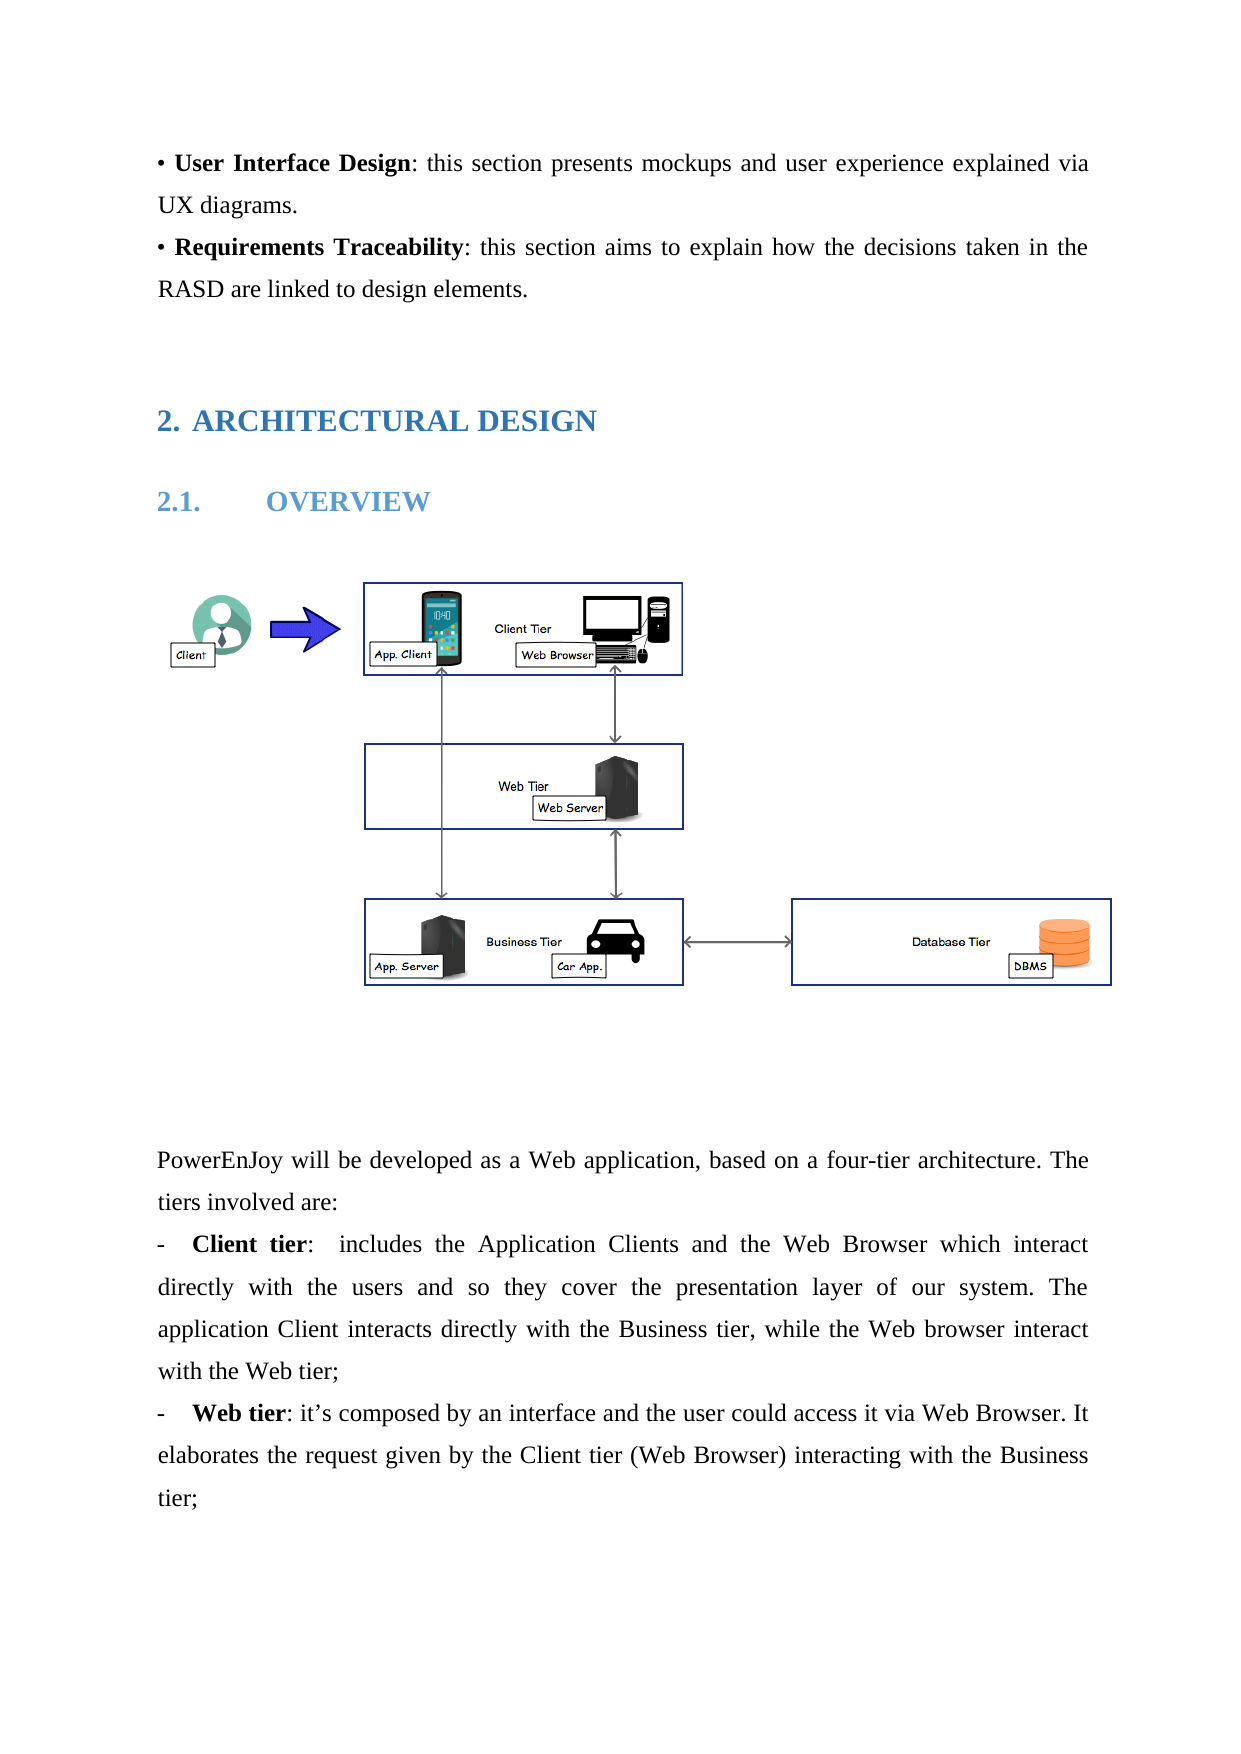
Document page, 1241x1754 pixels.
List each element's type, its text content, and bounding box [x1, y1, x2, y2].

subtitle ARCHITECTURAL DESIGN [157, 402, 1089, 438]
text PowerEnJoy will be developed as a Web application, based on a four-tier architecture. The tiers involved are: [157, 1145, 1089, 1216]
list Web tier: it’s composed by an interface and the user could access it via Web Browser. It elaborates the request given by the Client tier (Web Browser) interacting with the Business tier; [157, 1398, 1089, 1511]
subtitle OVERVIEW [157, 484, 1089, 517]
list • Requirements Traceability: this section aims to explain how the decisions taken in the RASD are linked to design elements. [157, 232, 1089, 303]
picture [156, 533, 1160, 1088]
list • User Interface Design: this section presents mockups and user experience explained via UX diagrams. [157, 148, 1089, 218]
list Client tier: includes the Application Clients and the Web Browser which interact directly with the users and so they cover the presentation layer of our system. The application Client interacts directly with the Business tier, while the Web browser interact with the Web tier; [157, 1229, 1089, 1385]
